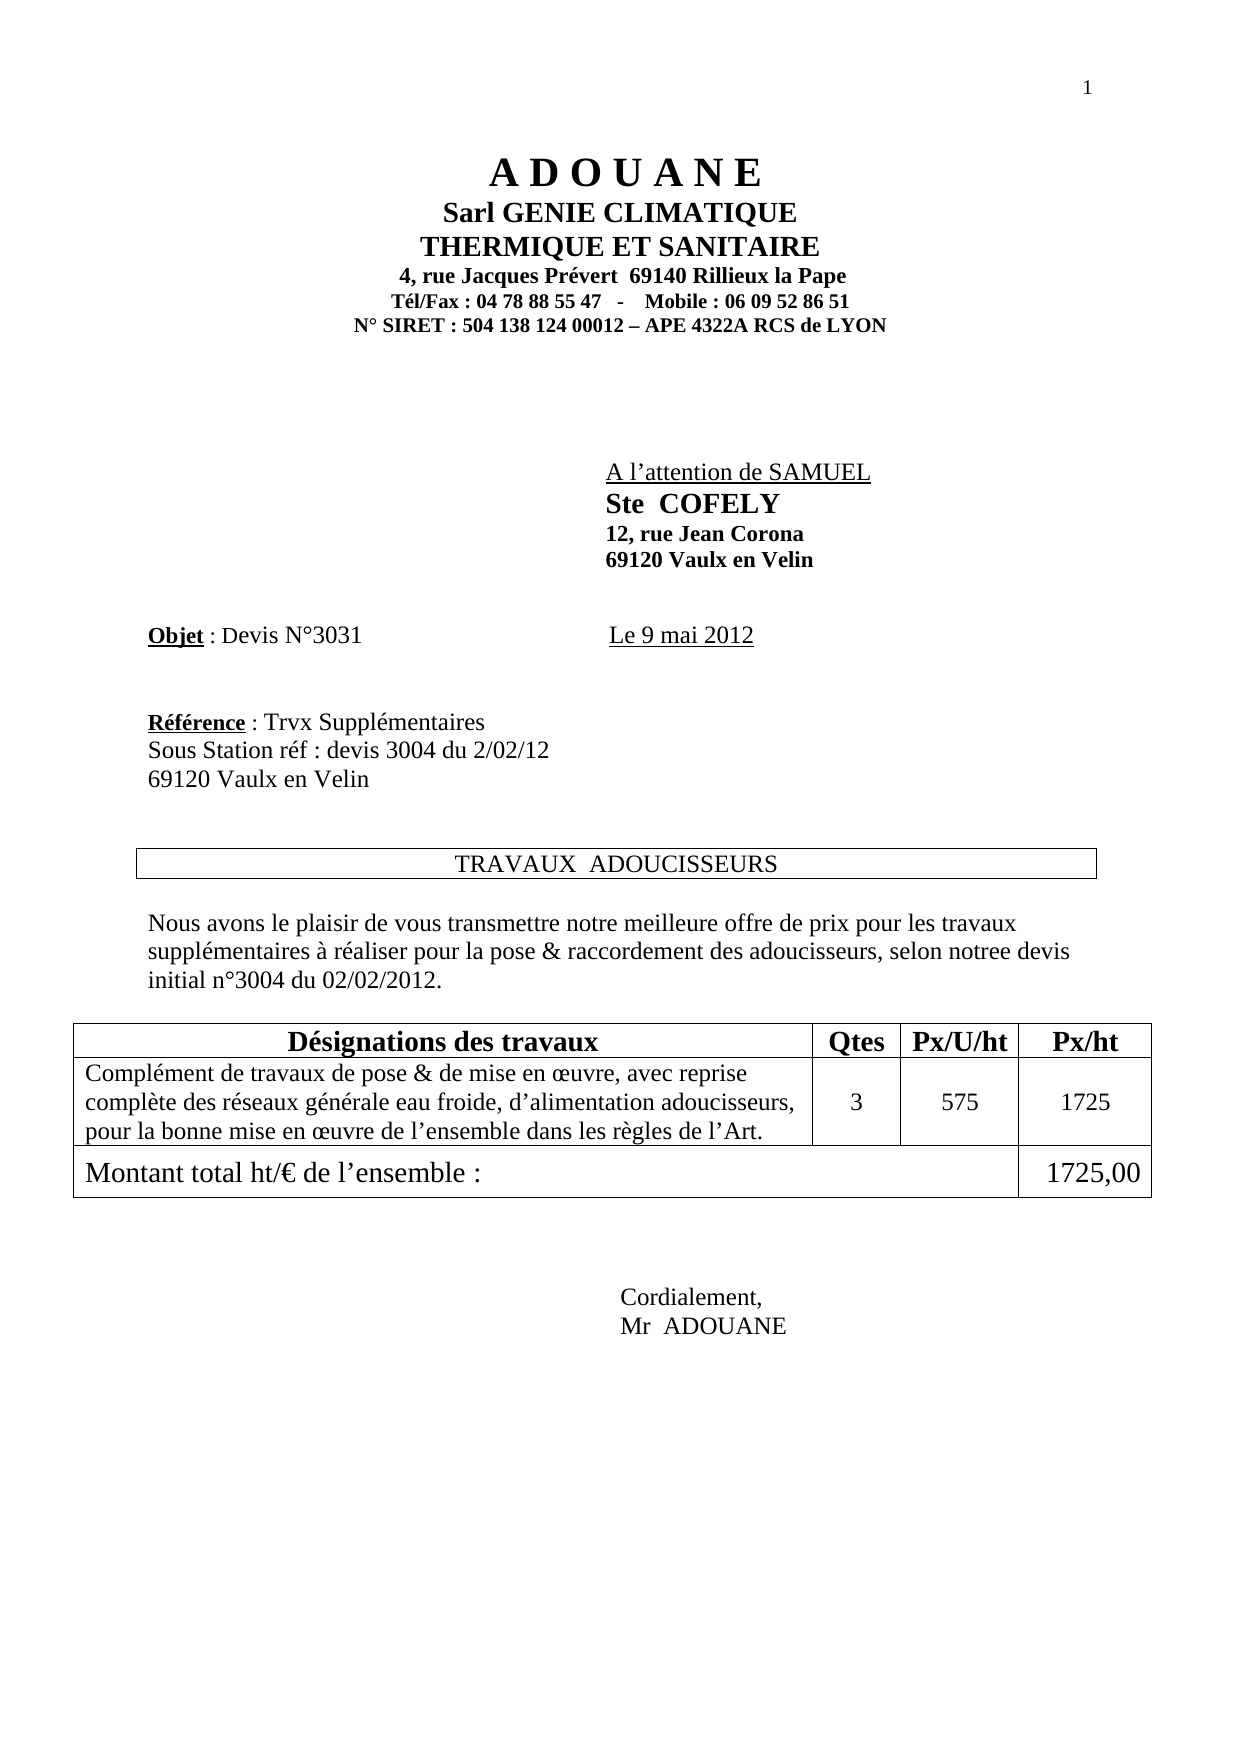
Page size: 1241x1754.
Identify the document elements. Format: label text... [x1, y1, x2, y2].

text Sarl GENIE CLIMATIQUE [148, 196, 1093, 229]
text 12, rue Jean Corona [148, 520, 1093, 546]
subtitle N° SIRET : 504 138 124 00012 – APE 4322A RCS de LYON [148, 313, 1093, 337]
table_cell 3 [813, 1058, 900, 1144]
title A D O U A N E [148, 148, 1093, 196]
text 69120 Vaulx en Velin [148, 764, 1093, 793]
table_header Qtes [813, 1024, 900, 1057]
text Sous Station réf : devis 3004 du 2/02/12 [148, 736, 1093, 764]
table_cell 575 [901, 1058, 1018, 1144]
text Mr ADOUANE [148, 1311, 1093, 1340]
text Nous avons le plaisir de vous transmettre notre meilleure offre de prix pour les travaux supplémentaires à réaliser pour la pose & raccordement des adoucisseurs, selon notree devis initial n°3004 du 02/02/2012. [148, 908, 1093, 994]
text 4, rue Jacques Prévert 69140 Rillieux la Pape [148, 263, 1093, 289]
table_header TRAVAUX ADOUCISSEURS [137, 849, 1096, 878]
table_cell Complément de travaux de pose & de mise en œuvre, avec reprise complète des réseaux générale eau froide, d’alimentation adoucisseurs, pour la bonne mise en œuvre de l’ensemble dans les règles de l’Art. [74, 1058, 812, 1144]
subtitle A l’attention de SAMUEL [148, 457, 1093, 486]
table_cell 1725 [1019, 1058, 1151, 1144]
text Tél/Fax : 04 78 88 55 47 - Mobile : 06 09 52 86 51 [148, 289, 1093, 313]
table_header Px/U/ht [901, 1024, 1018, 1057]
table_cell 1725,00 [1019, 1146, 1151, 1197]
subtitle Ste COFELY [148, 486, 1093, 520]
text 69120 Vaulx en Velin [148, 546, 1093, 572]
table_header Px/ht [1019, 1024, 1151, 1057]
text Cordialement, [148, 1282, 1093, 1311]
table_header Désignations des travaux [74, 1024, 812, 1057]
table_cell Montant total ht/€ de l’ensemble : [74, 1146, 1018, 1197]
text Objet : Devis N°3031 Le 9 mai 2012 [148, 621, 1093, 649]
text Référence : Trvx Supplémentaires [148, 707, 1093, 736]
subtitle THERMIQUE ET SANITAIRE [148, 229, 1093, 263]
